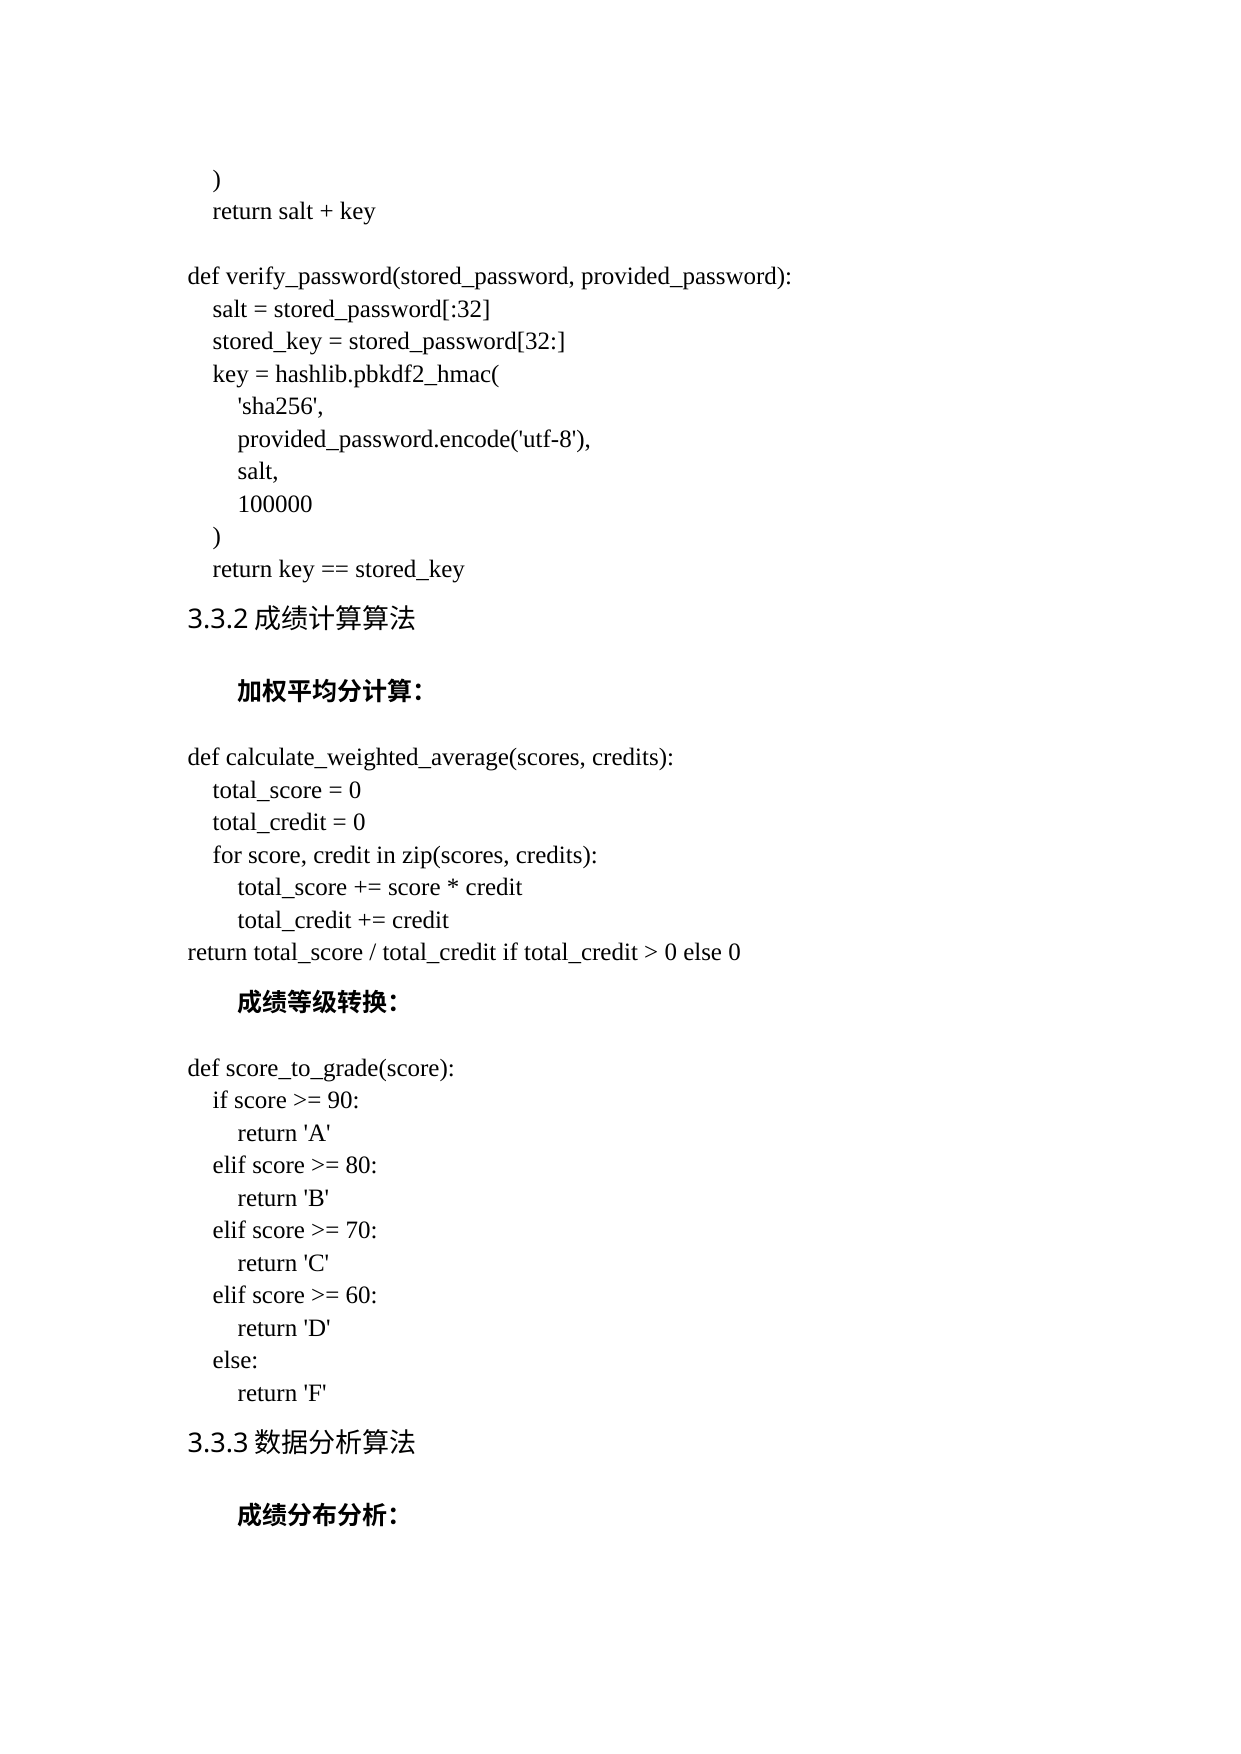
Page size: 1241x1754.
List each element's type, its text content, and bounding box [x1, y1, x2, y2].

text def verify_password(stored_password, provided_password): [187, 259, 1053, 292]
text total_credit += credit [187, 903, 1053, 935]
text salt, [187, 454, 1053, 487]
text return 'F' [187, 1376, 1053, 1408]
text elif score >= 80: [187, 1148, 1053, 1181]
text 3.3.2成绩计算算法 [187, 584, 1053, 649]
text return salt + key [187, 194, 1053, 227]
text 成绩等级转换： [187, 968, 1053, 1033]
text elif score >= 60: [187, 1278, 1053, 1311]
text 加权平均分计算： [237, 657, 1053, 722]
text def score_to_grade(score): [187, 1051, 1053, 1083]
text total_credit = 0 [187, 805, 1053, 838]
text else: [187, 1343, 1053, 1376]
text for score, credit in zip(scores, credits): [187, 838, 1053, 870]
text ) [187, 519, 1053, 552]
text return 'C' [187, 1246, 1053, 1278]
text if score >= 90: [187, 1083, 1053, 1116]
text 100000 [187, 487, 1053, 519]
text 3.3.3数据分析算法 [187, 1408, 1053, 1473]
text return total_score / total_credit if total_credit > 0 else 0 [187, 935, 1053, 968]
text provided_password.encode('utf-8'), [187, 422, 1053, 454]
text 成绩分布分析： [237, 1481, 1053, 1546]
text elif score >= 70: [187, 1213, 1053, 1246]
text total_score += score * credit [187, 870, 1053, 903]
text key = hashlib.pbkdf2_hmac( [187, 357, 1053, 389]
text 'sha256', [187, 389, 1053, 422]
text return 'D' [187, 1311, 1053, 1343]
text salt = stored_password[:32] [187, 292, 1053, 324]
text def calculate_weighted_average(scores, credits): [187, 740, 1053, 773]
text ) [187, 162, 1053, 194]
text return key == stored_key [187, 552, 1053, 584]
text total_score = 0 [187, 773, 1053, 805]
text return 'B' [187, 1181, 1053, 1213]
text stored_key = stored_password[32:] [187, 324, 1053, 357]
text return 'A' [187, 1116, 1053, 1148]
